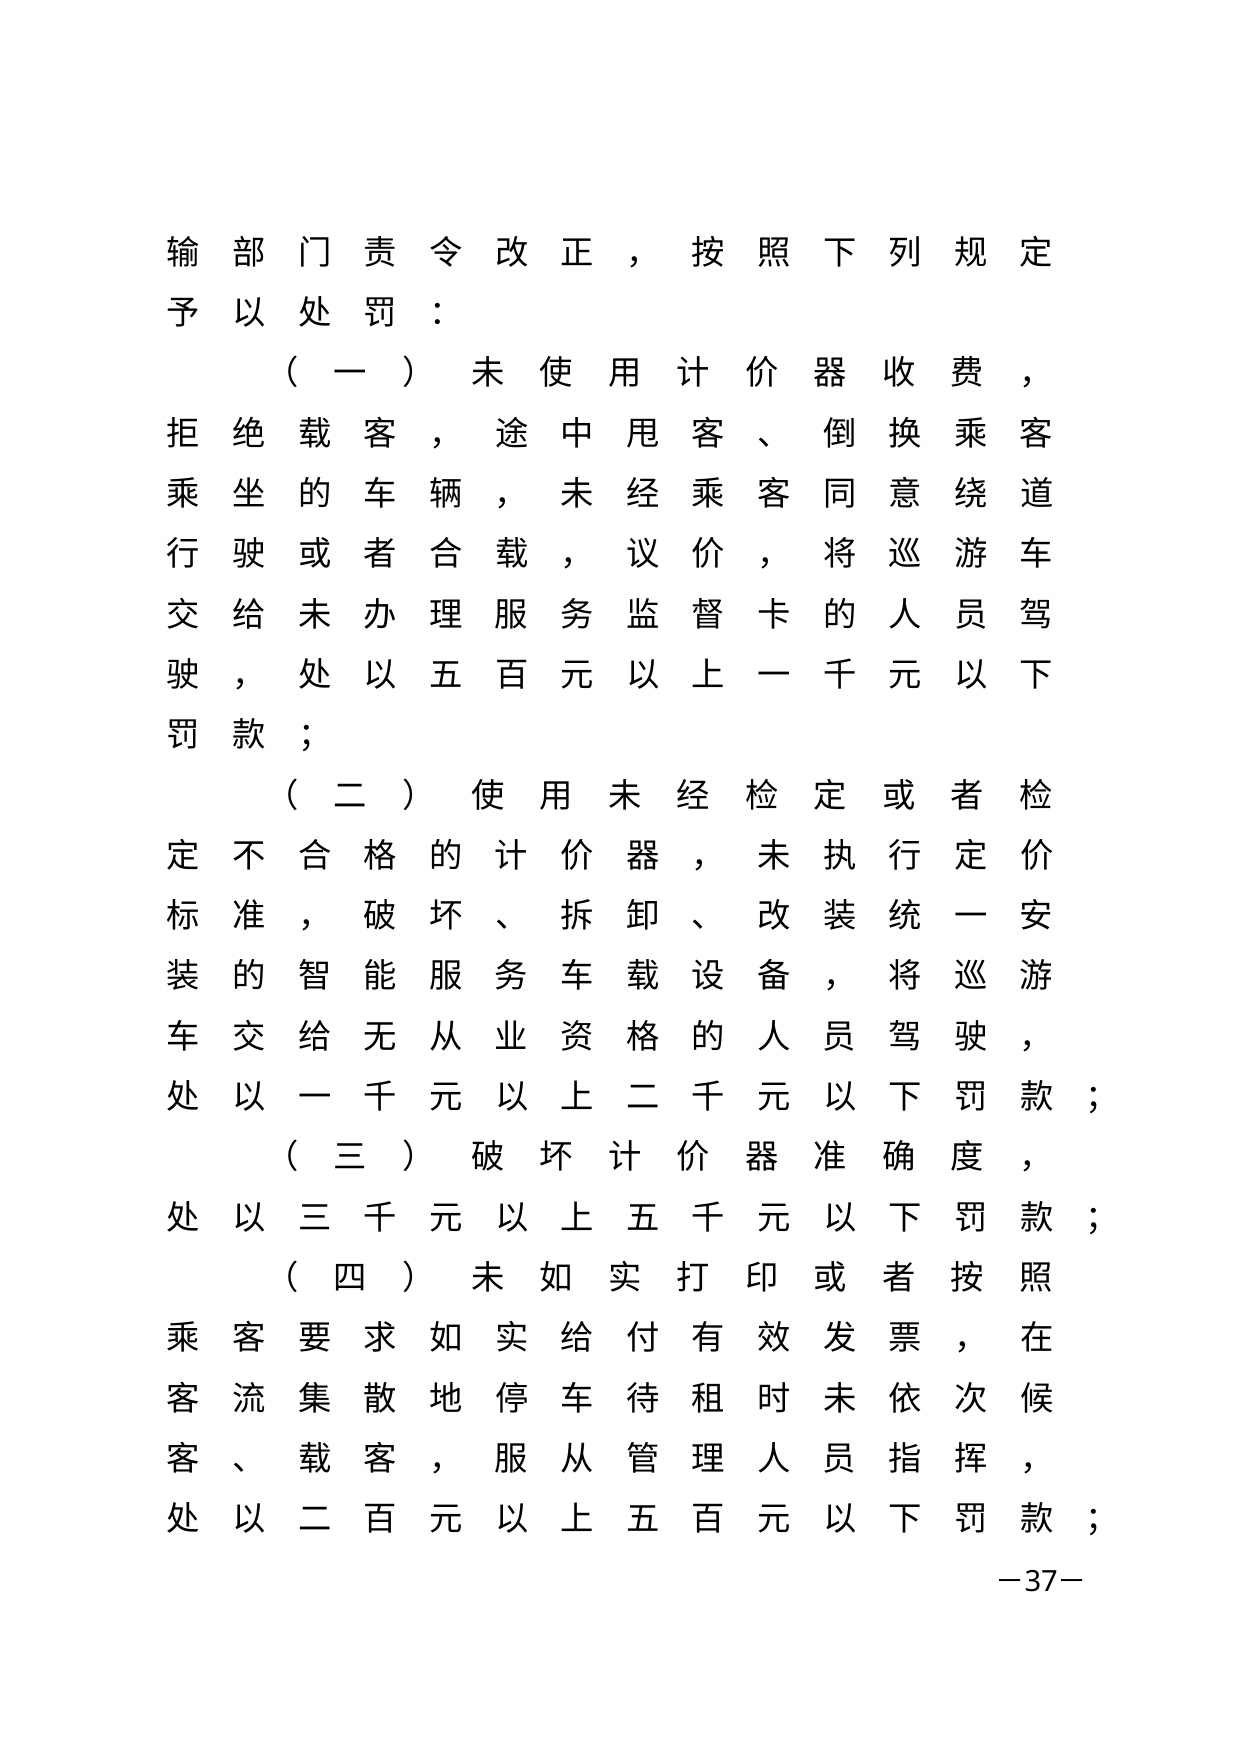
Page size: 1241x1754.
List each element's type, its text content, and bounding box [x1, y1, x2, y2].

text （四）未如实打印或者按照乘客要求如实给付有效发票，在客流集散地停车待租时未依次候客、载客，服从管理人员指挥，处以二百元以上五百元以下罚款； [167, 1245, 1085, 1546]
text （三）破坏计价器准确度，处以三千元以上五千元以下罚款； [167, 1124, 1085, 1245]
text （二）使用未经检定或者检定不合格的计价器，未执行定价标准，破坏、拆卸、改装统一安装的智能服务车载设备，将巡游车交给无从业资格的人员驾驶，处以一千元以上二千元以下罚款； [167, 762, 1085, 1124]
text 第五十一条 违反本条例规定，客运出租汽车驾驶员在营运中有下列情形之一的，由交通运输部门责令改正，按照下列规定予以处罚： [167, 219, 1085, 340]
text （一）未使用计价器收费，拒绝载客，途中甩客、倒换乘客乘坐的车辆，未经乘客同意绕道行驶或者合载，议价，将巡游车交给未办理服务监督卡的人员驾驶，处以五百元以上一千元以下罚款； [167, 340, 1085, 762]
